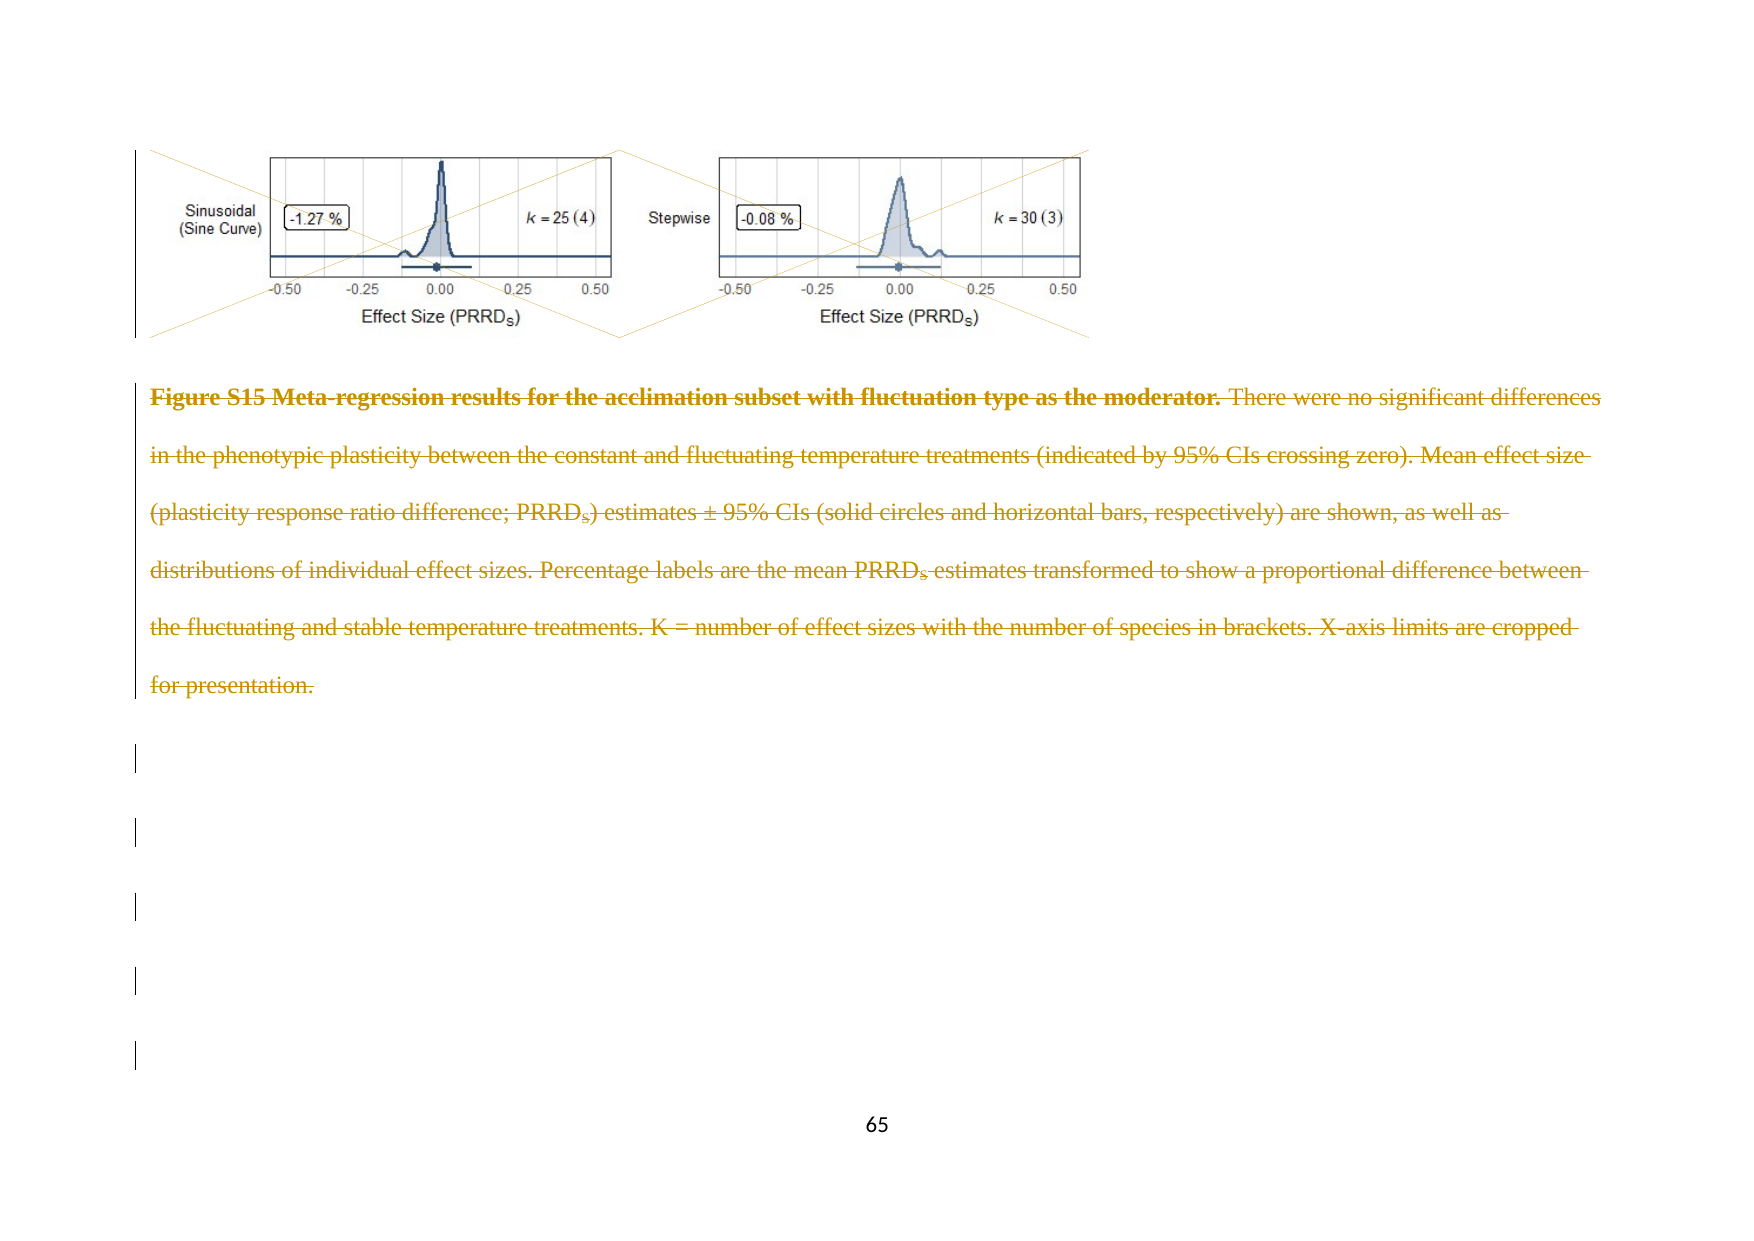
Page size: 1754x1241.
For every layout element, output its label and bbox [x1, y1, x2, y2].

picture [153, 245, 617, 338]
picture [153, 150, 616, 243]
picture [388, 151, 851, 337]
picture [150, 151, 382, 337]
picture [622, 245, 1086, 338]
picture [857, 151, 1089, 337]
picture [623, 150, 1086, 243]
